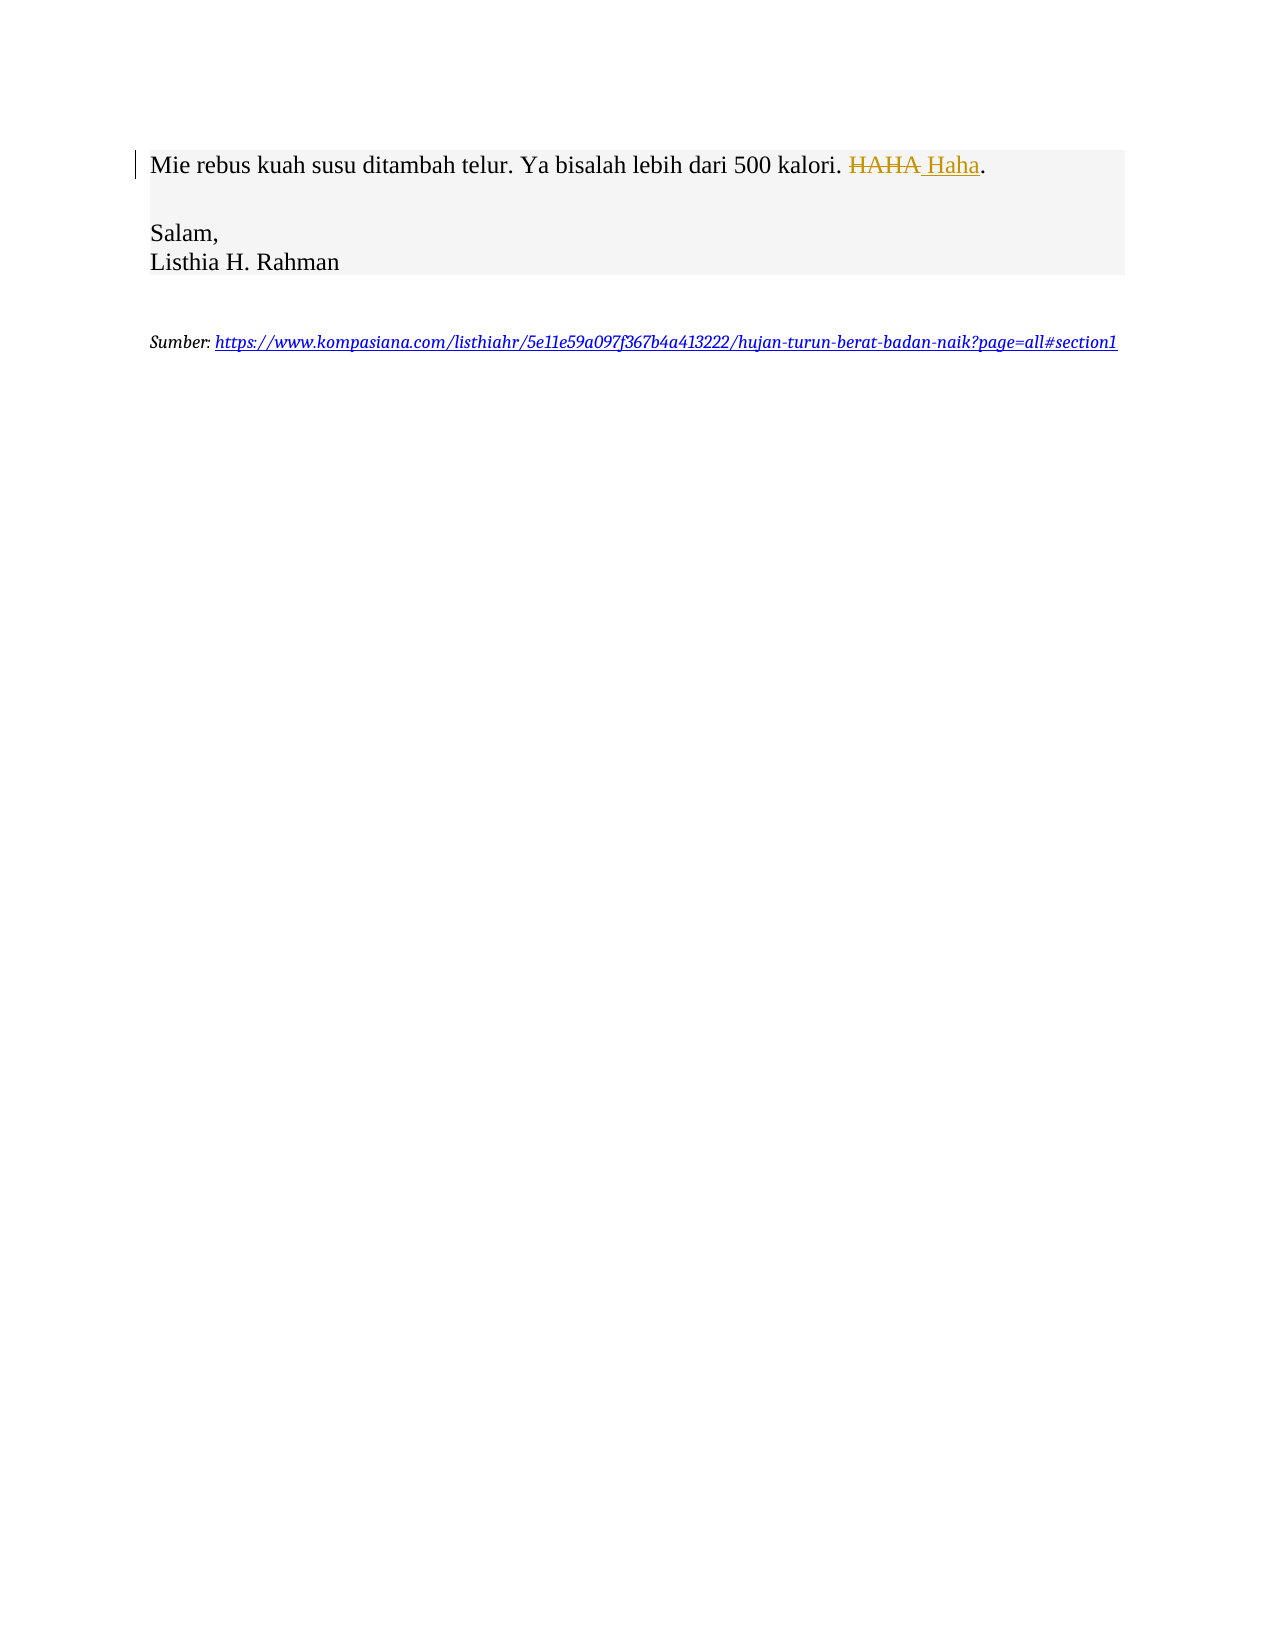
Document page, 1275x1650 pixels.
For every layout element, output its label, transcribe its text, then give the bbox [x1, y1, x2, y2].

text Salam, Listhia H. Rahman [150, 218, 1125, 275]
text Mie rebus kuah susu ditambah telur. Ya bisalah lebih dari 500 kalori. . [150, 150, 1125, 179]
text Sumber: https://www.kompasiana.com/listhiahr/5e11e59a097f367b4a413222/hujan-turun-berat-badan-naik?page=all#section1 [150, 331, 1125, 353]
